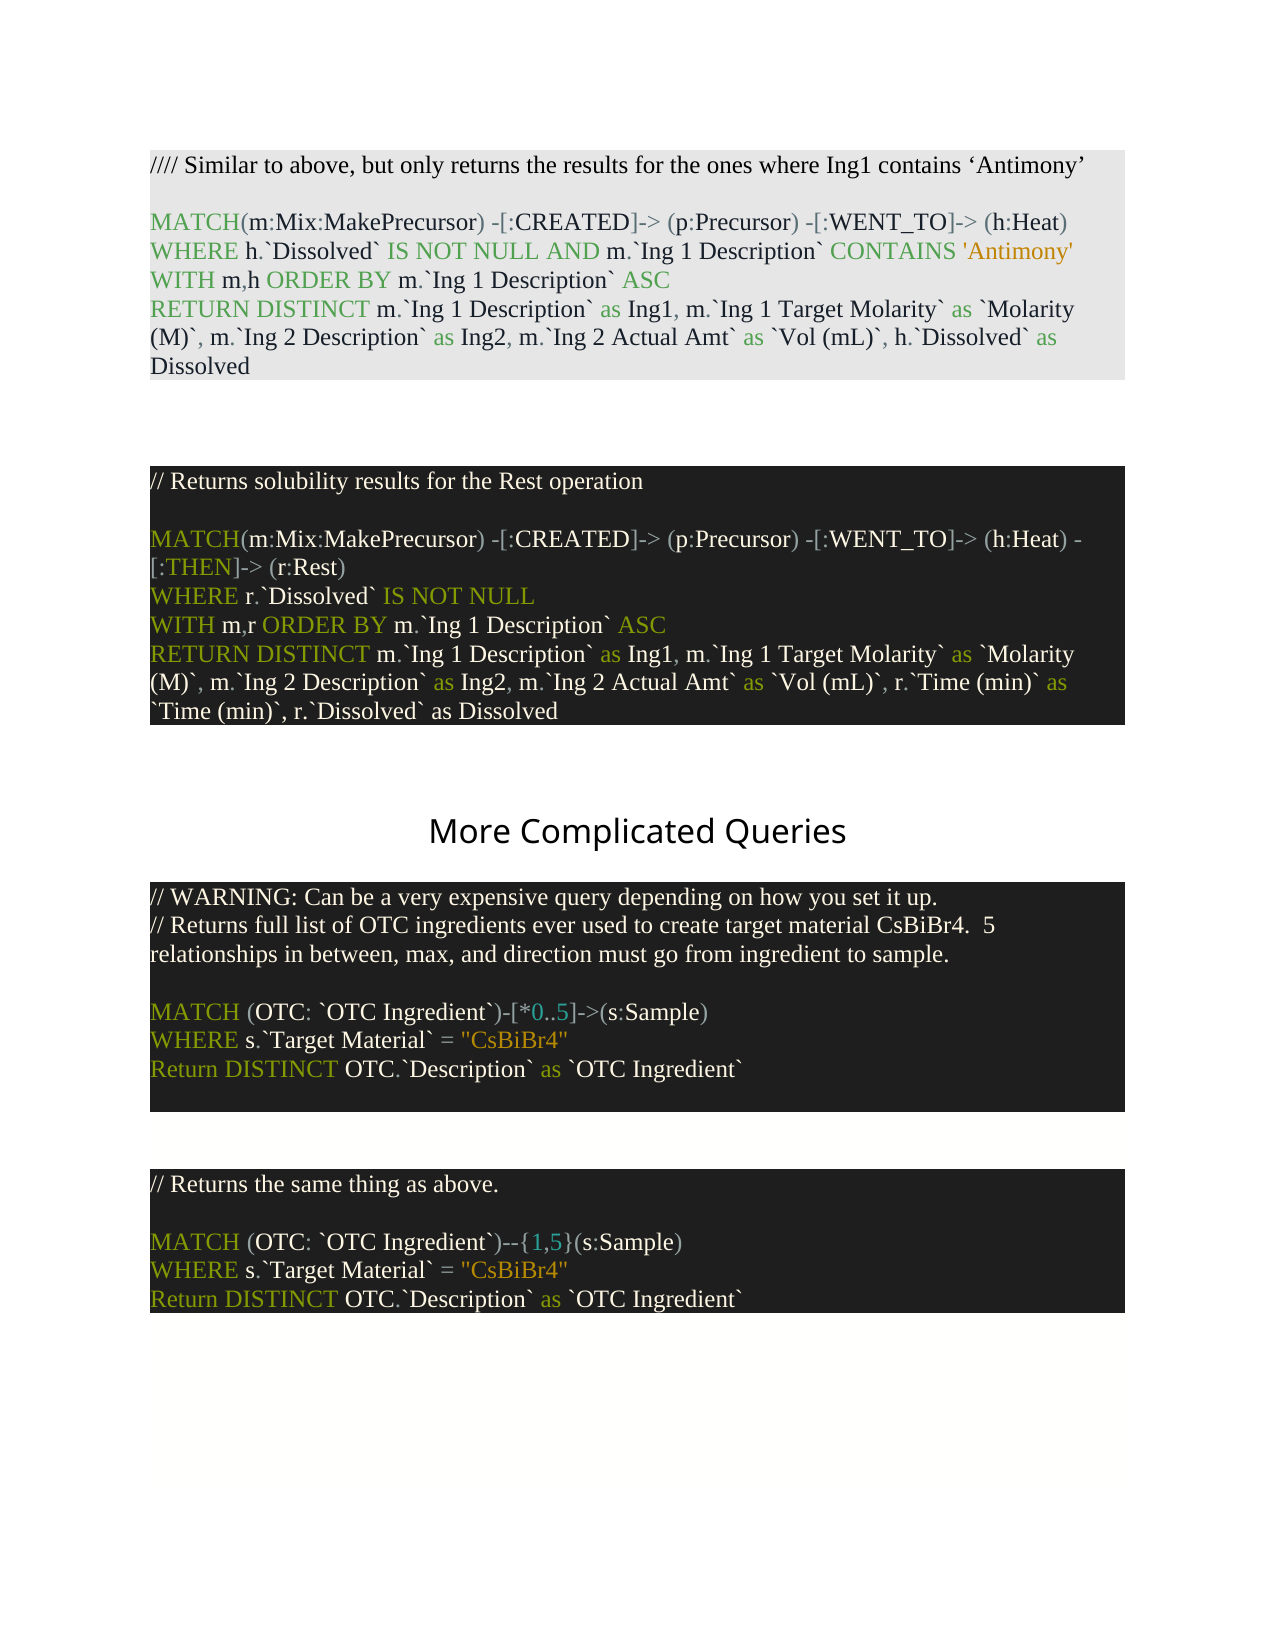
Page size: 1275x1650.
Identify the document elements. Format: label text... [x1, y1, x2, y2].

text //// Similar to above, but only returns the results for the ones where Ing1 contains ‘Antimony’ [150, 150, 1125, 179]
text // WARNING: Can be a very expensive query depending on how you set it up. // Returns full list of OTC ingredients ever used to create target material CsBiBr4. 5 relationships in between, max, and direction must go from ingredient to sample. [150, 882, 1125, 968]
text Return DISTINCT OTC.`Description` as `OTC Ingredient` [150, 1284, 1125, 1313]
text MATCH(m:Mix:MakePrecursor) -[:CREATED]-> (p:Precursor) -[:WENT_TO]-> (h:Heat) [150, 207, 1125, 236]
text MATCH (OTC: `OTC Ingredient`)-[*0..5]->(s:Sample) [150, 997, 1125, 1025]
text WHERE s.`Target Material` = "CsBiBr4" [150, 1025, 1125, 1054]
text MATCH(m:Mix:MakePrecursor) -[:CREATED]-> (p:Precursor) -[:WENT_TO]-> (h:Heat) -[:THEN]-> (r:Rest) [150, 524, 1125, 581]
text WITH m,h ORDER BY m.`Ing 1 Description` ASC [150, 265, 1125, 294]
text RETURN DISTINCT m.`Ing 1 Description` as Ing1, m.`Ing 1 Target Molarity` as `Molarity (M)`, m.`Ing 2 Description` as Ing2, m.`Ing 2 Actual Amt` as `Vol (mL)`, h.`Dissolved` as Dissolved [150, 294, 1125, 380]
text RETURN DISTINCT m.`Ing 1 Description` as Ing1, m.`Ing 1 Target Molarity` as `Molarity (M)`, m.`Ing 2 Description` as Ing2, m.`Ing 2 Actual Amt` as `Vol (mL)`, r.`Time (min)` as `Time (min)`, r.`Dissolved` as Dissolved [150, 639, 1125, 725]
text // Returns solubility results for the Rest operation [150, 466, 1125, 495]
text WITH m,r ORDER BY m.`Ing 1 Description` ASC [150, 610, 1125, 639]
text WHERE r.`Dissolved` IS NOT NULL [150, 581, 1125, 610]
text Return DISTINCT OTC.`Description` as `OTC Ingredient` [150, 1054, 1125, 1083]
text WHERE h.`Dissolved` IS NOT NULL AND m.`Ing 1 Description` CONTAINS 'Antimony' [150, 236, 1125, 265]
subtitle More Complicated Queries [150, 807, 1125, 853]
text MATCH (OTC: `OTC Ingredient`)--{1,5}(s:Sample) [150, 1227, 1125, 1255]
text // Returns the same thing as above. [150, 1169, 1125, 1198]
text WHERE s.`Target Material` = "CsBiBr4" [150, 1255, 1125, 1284]
